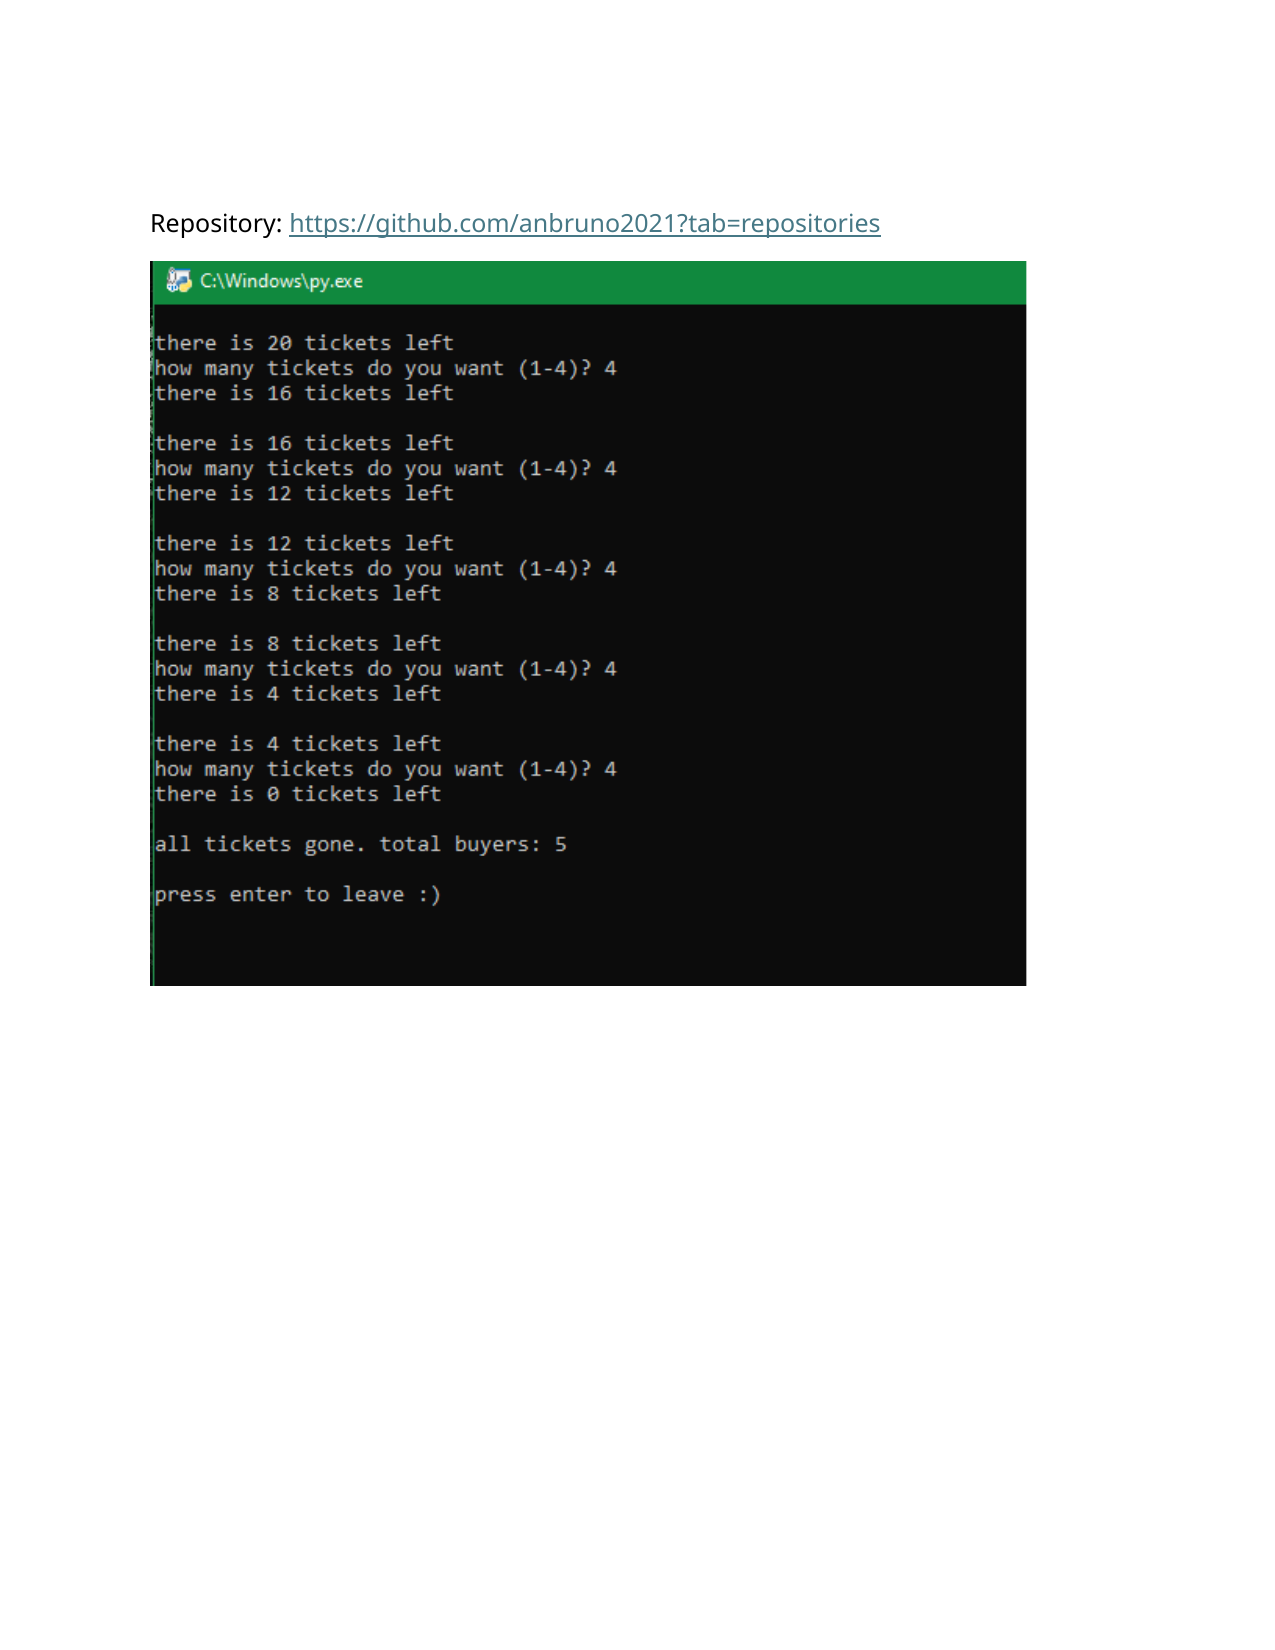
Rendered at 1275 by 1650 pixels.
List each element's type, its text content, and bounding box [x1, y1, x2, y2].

picture [150, 261, 1027, 986]
text Repository: https://github.com/anbruno2021?tab=repositories [150, 206, 1125, 240]
